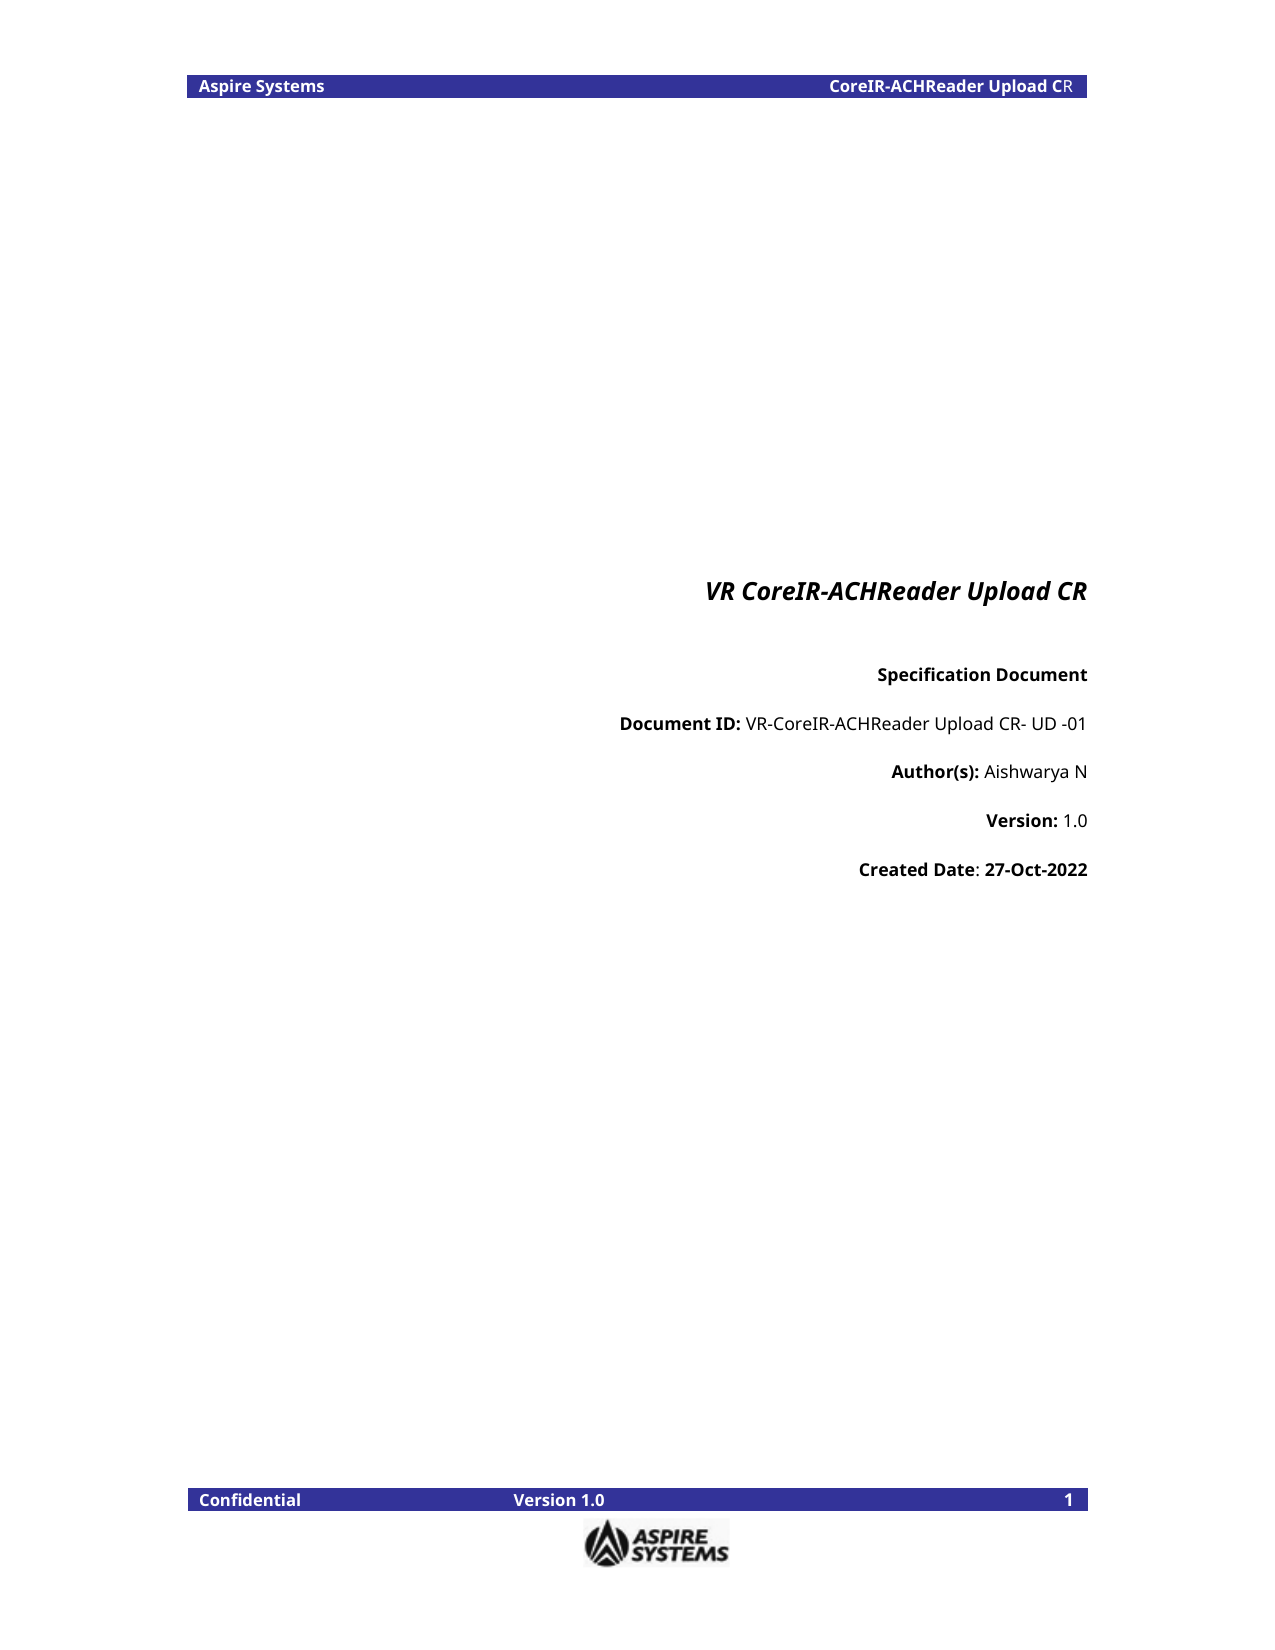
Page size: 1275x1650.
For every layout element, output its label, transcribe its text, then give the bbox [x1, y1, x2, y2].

subtitle Created Date: 27-Oct-2022 [187, 857, 1087, 881]
picture [582, 1517, 730, 1569]
subtitle Specification Document [187, 662, 1087, 686]
text Version: 1.0 [225, 808, 1087, 833]
text Author(s): Aishwarya N [225, 760, 1087, 784]
title VR CoreIR-ACHReader Upload CR [225, 574, 1087, 608]
subtitle Document ID: VR-CoreIR-ACHReader Upload CR- UD -01 [187, 711, 1087, 735]
